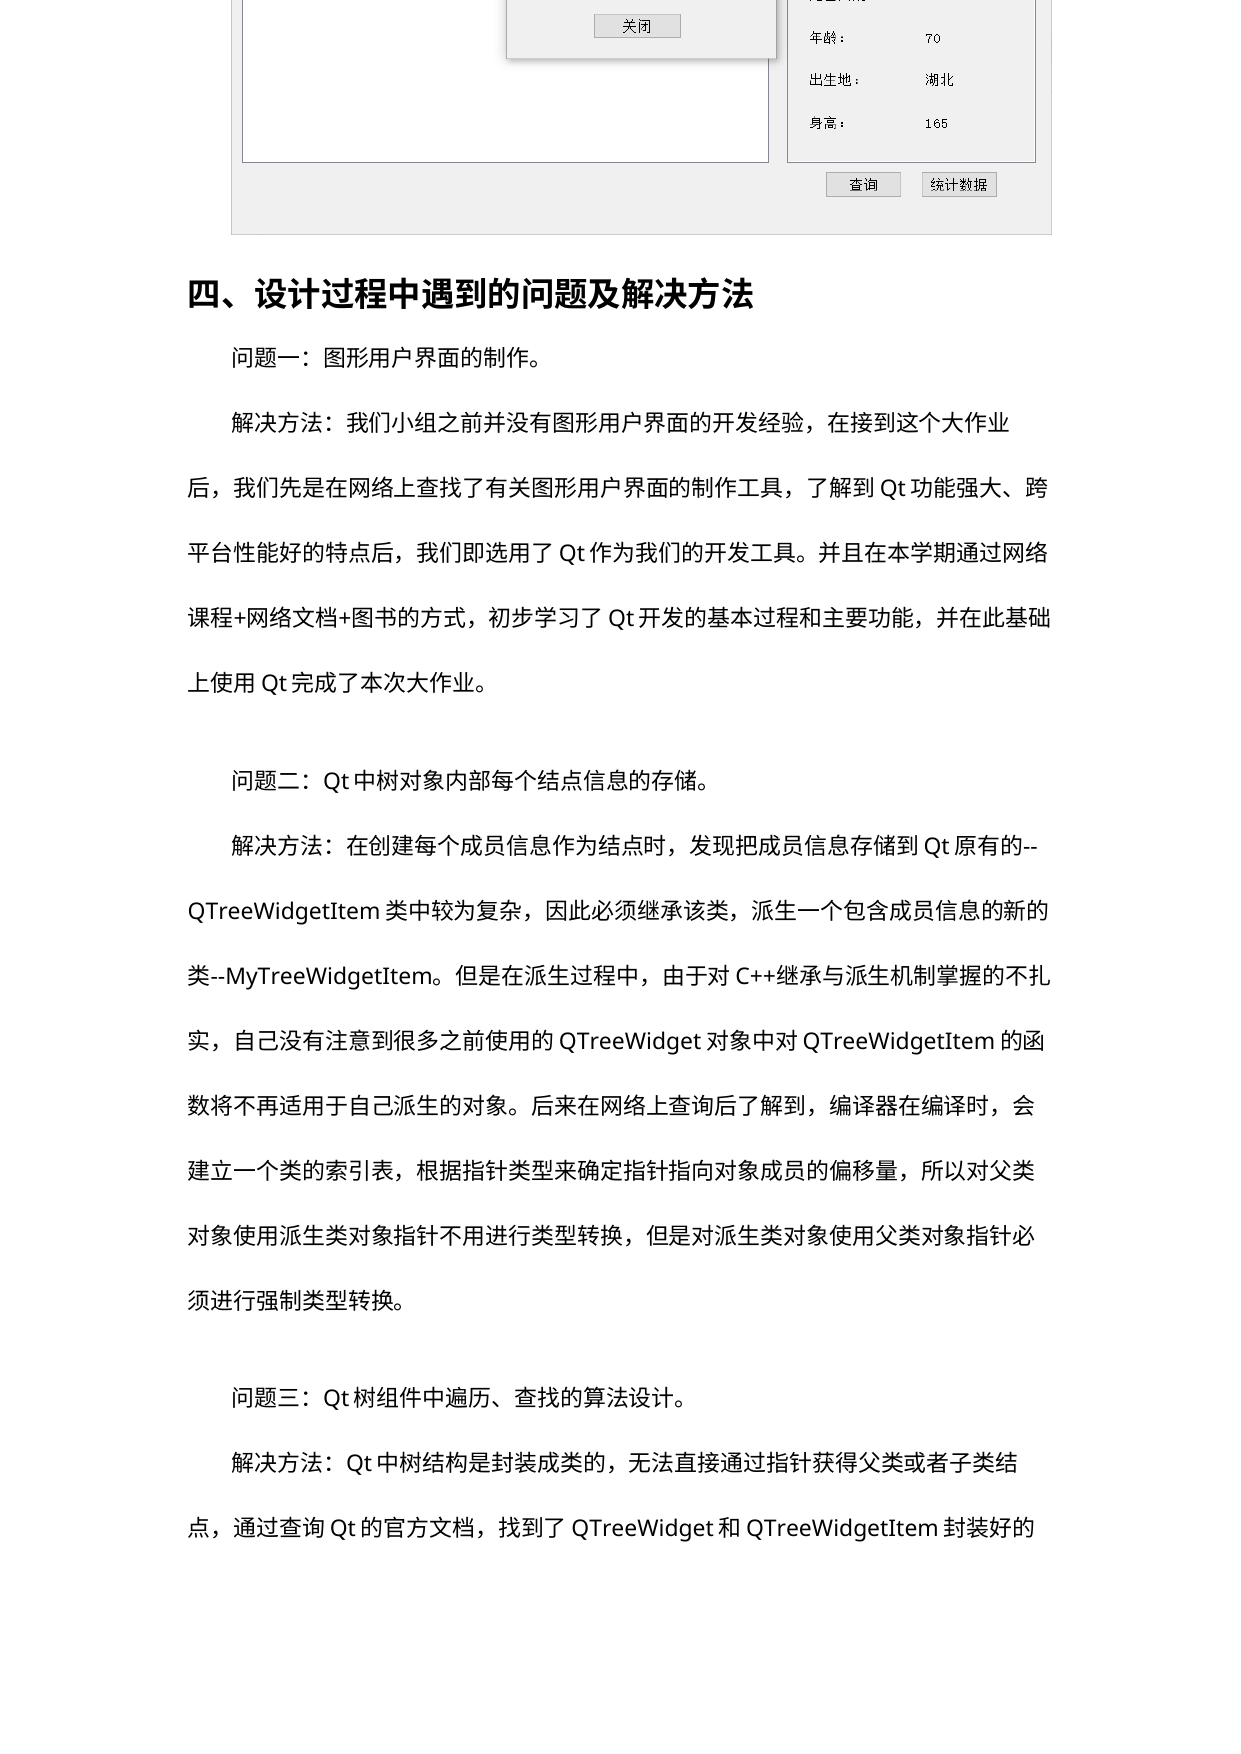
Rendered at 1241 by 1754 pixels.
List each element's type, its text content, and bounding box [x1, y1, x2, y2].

text 问题一：图形用户界面的制作。 [187, 324, 1053, 389]
text 解决方法：我们小组之前并没有图形用户界面的开发经验，在接到这个大作业后，我们先是在网络上查找了有关图形用户界面的制作工具，了解到Qt功能强大、跨平台性能好的特点后，我们即选用了Qt作为我们的开发工具。并且在本学期通过网络课程+网络文档+图书的方式，初步学习了Qt开发的基本过程和主要功能，并在此基础上使用Qt完成了本次大作业。 [187, 389, 1053, 714]
picture [231, 0, 1052, 235]
text 问题二：Qt中树对象内部每个结点信息的存储。 [187, 747, 1053, 812]
text 四、设计过程中遇到的问题及解决方法 [187, 259, 1053, 324]
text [187, 1429, 1053, 1559]
text 解决方法：在创建每个成员信息作为结点时，发现把成员信息存储到Qt原有的--QTreeWidgetItem类中较为复杂，因此必须继承该类，派生一个包含成员信息的新的类--MyTreeWidgetItem。但是在派生过程中，由于对C++继承与派生机制掌握的不扎实，自己没有注意到很多之前使用的QTreeWidget对象中对QTreeWidgetItem的函数将不再适用于自己派生的对象。后来在网络上查询后了解到，编译器在编译时，会建立一个类的索引表，根据指针类型来确定指针指向对象成员的偏移量，所以对父类对象使用派生类对象指针不用进行类型转换，但是对派生类对象使用父类对象指针必须进行强制类型转换。 [187, 812, 1053, 1332]
text 问题三：Qt树组件中遍历、查找的算法设计。 [187, 1364, 1053, 1429]
